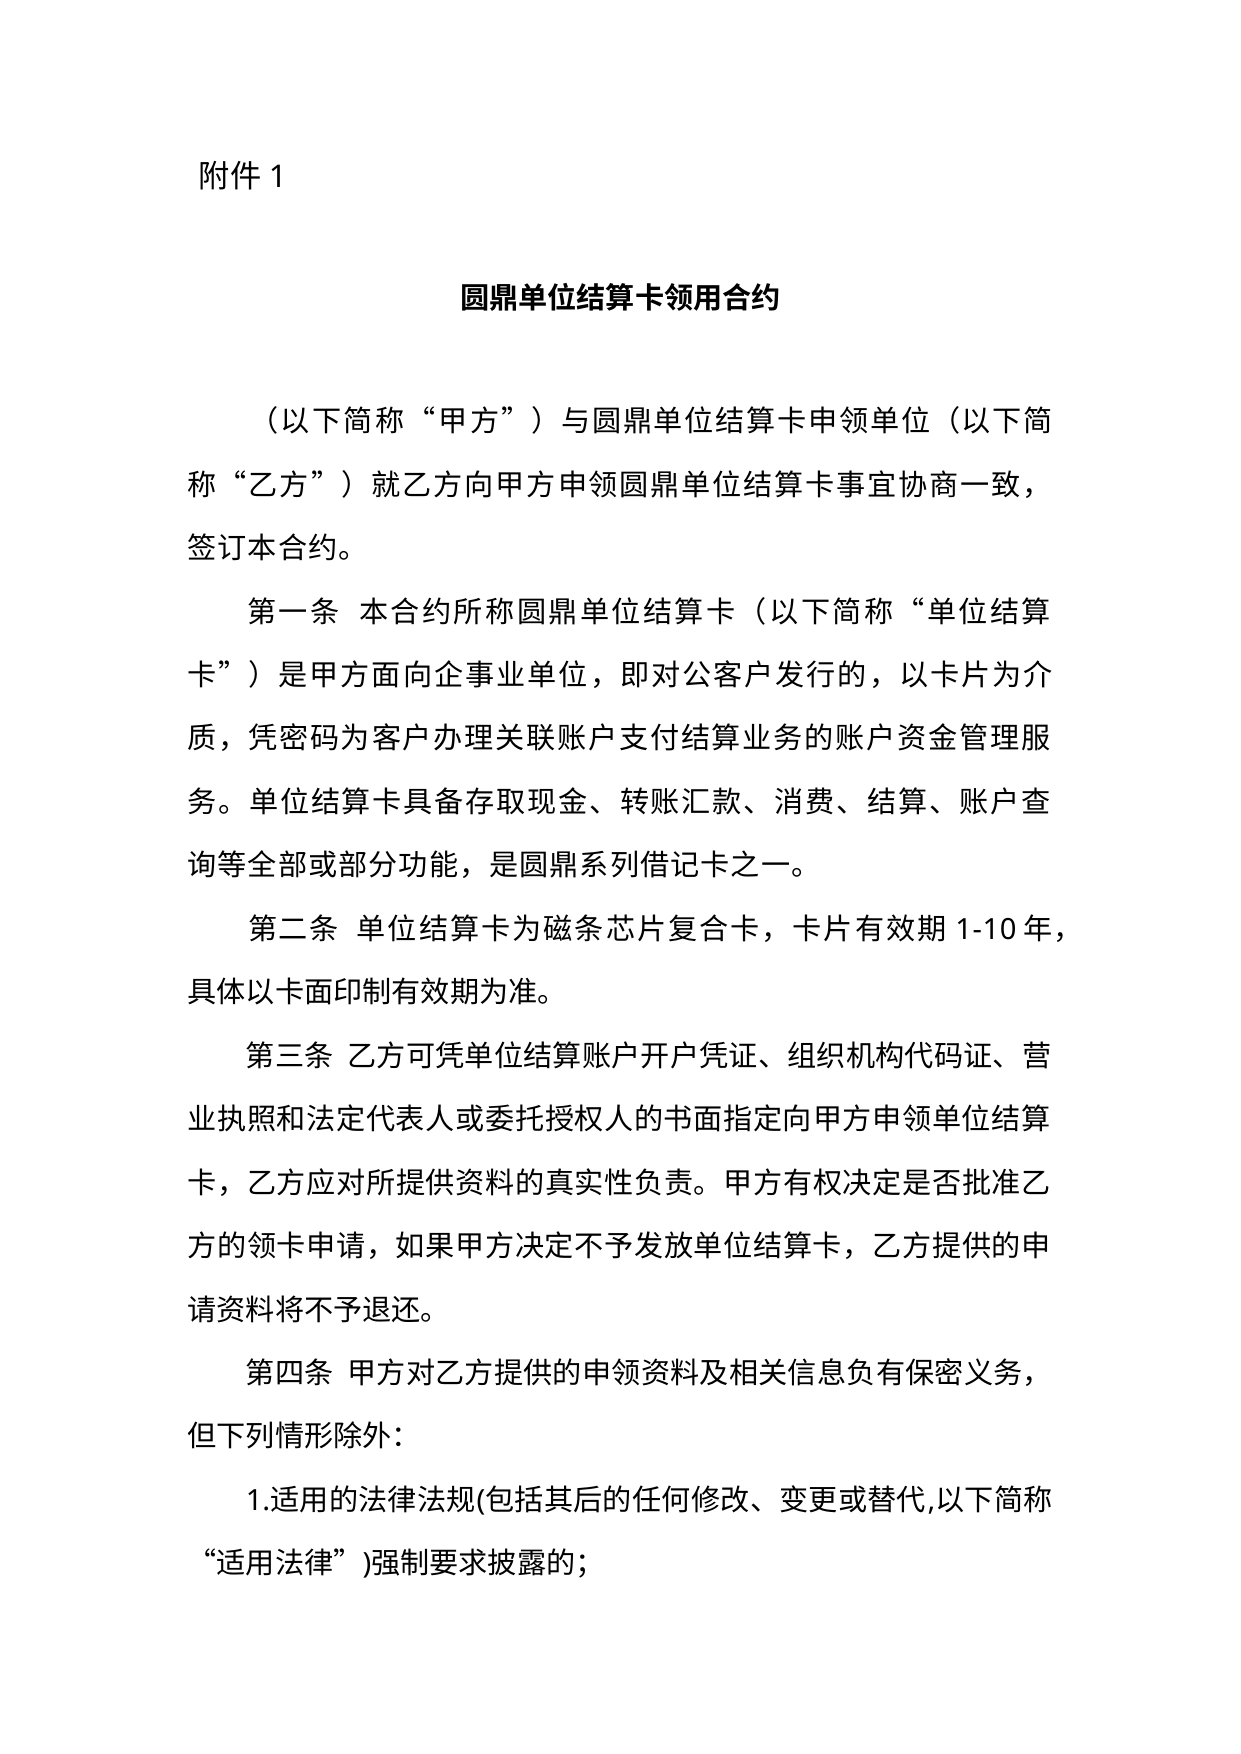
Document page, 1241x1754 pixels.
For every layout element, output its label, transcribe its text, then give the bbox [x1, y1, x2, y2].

text 1.适用的法律法规(包括其后的任何修改、变更或替代,以下简称“适用法律”)强制要求披露的； [187, 1476, 1053, 1582]
text 圆鼎单位结算卡领用合约 [187, 275, 1053, 317]
text 第一条 本合约所称圆鼎单位结算卡（以下简称“单位结算卡”）是甲方面向企事业单位，即对公客户发行的，以卡片为介质，凭密码为客户办理关联账户支付结算业务的账户资金管理服务。单位结算卡具备存取现金、转账汇款、消费、结算、账户查询等全部或部分功能，是圆鼎系列借记卡之一。 [187, 588, 1053, 884]
text 第二条 单位结算卡为磁条芯片复合卡，卡片有效期1-10年，具体以卡面印制有效期为准。 [187, 905, 1053, 1011]
text 附件1 [198, 151, 1042, 196]
text 第四条 甲方对乙方提供的申领资料及相关信息负有保密义务，但下列情形除外： [187, 1349, 1053, 1455]
text 第三条 乙方可凭单位结算账户开户凭证、组织机构代码证、营业执照和法定代表人或委托授权人的书面指定向甲方申领单位结算卡，乙方应对所提供资料的真实性负责。甲方有权决定是否批准乙方的领卡申请，如果甲方决定不予发放单位结算卡，乙方提供的申请资料将不予退还。 [187, 1032, 1053, 1328]
text （以下简称“甲方”）与圆鼎单位结算卡申领单位（以下简称“乙方”）就乙方向甲方申领圆鼎单位结算卡事宜协商一致，签订本合约。 [187, 398, 1053, 567]
